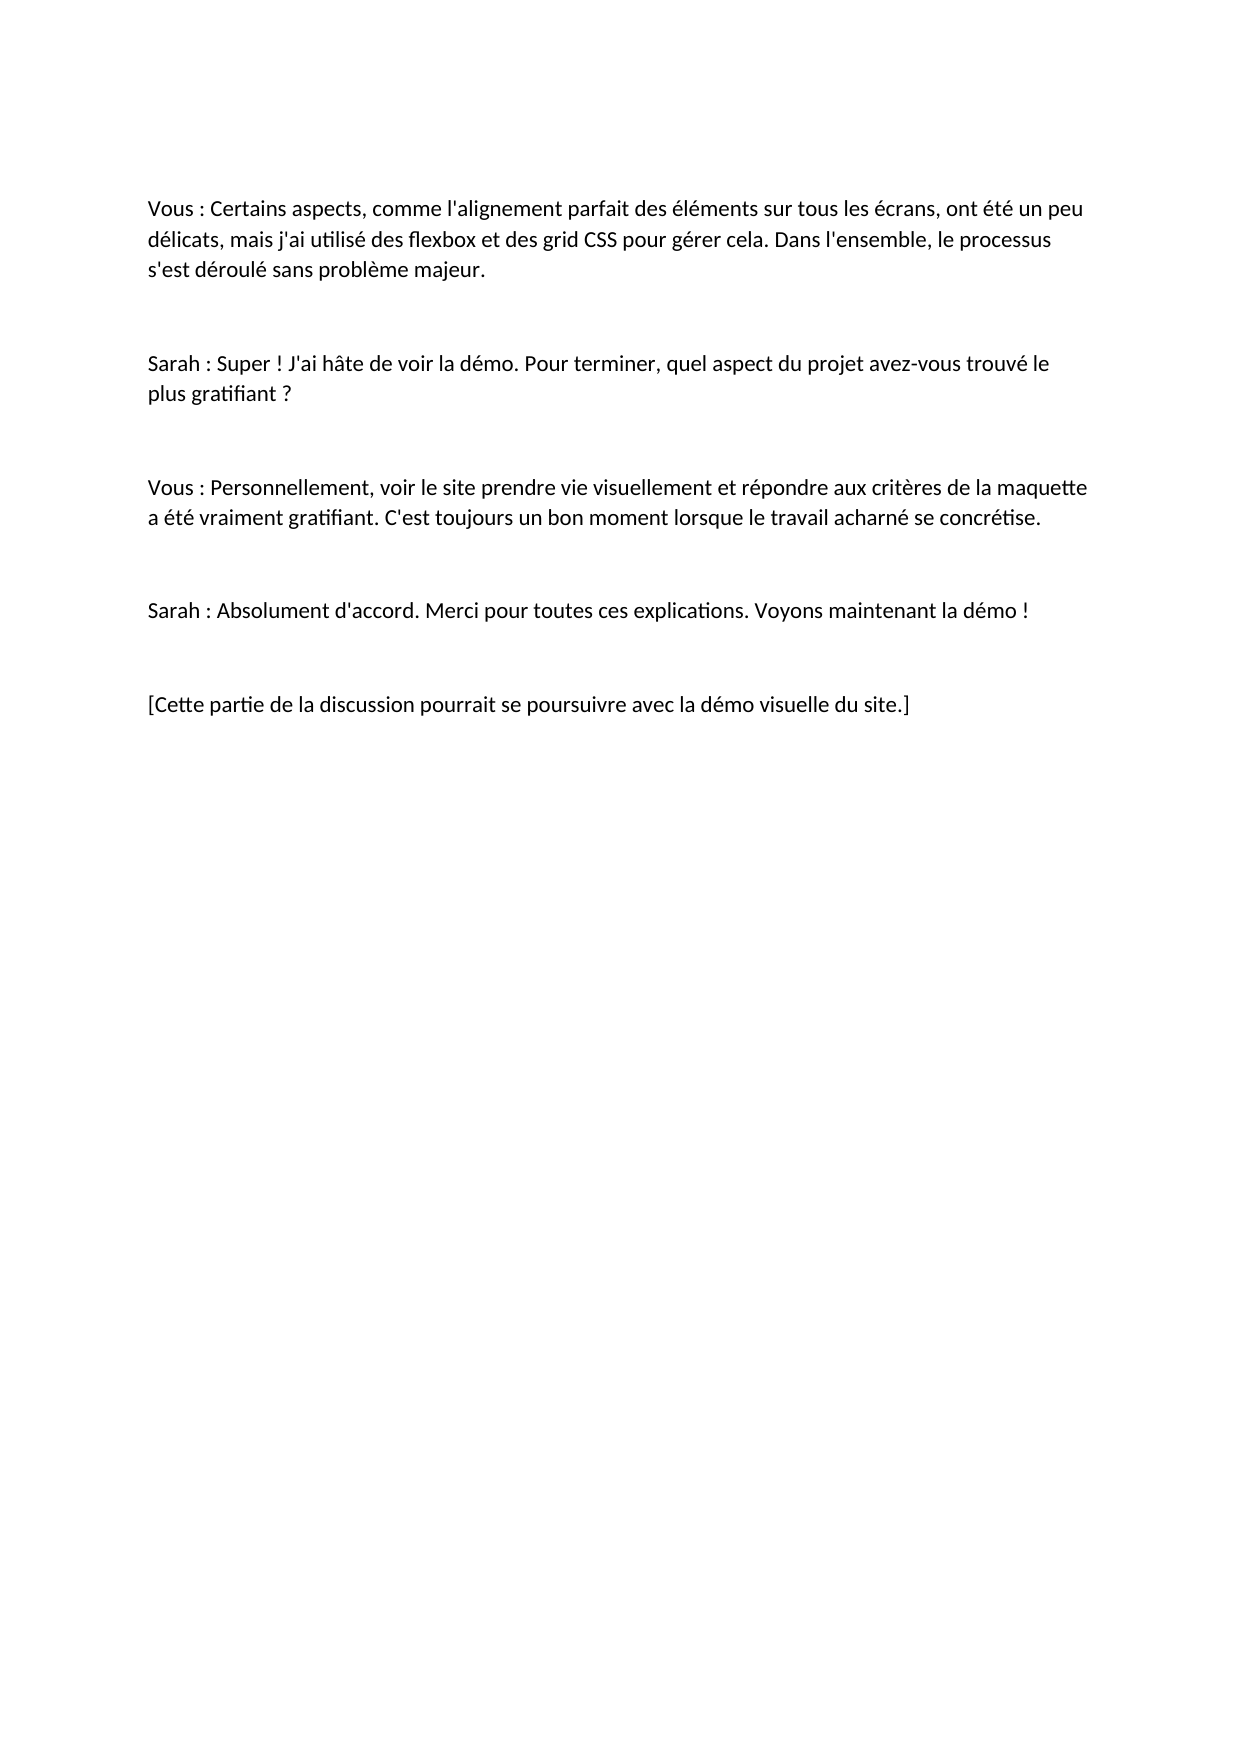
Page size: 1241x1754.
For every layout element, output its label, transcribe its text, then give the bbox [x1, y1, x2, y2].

text Sarah : Super ! J'ai hâte de voir la démo. Pour terminer, quel aspect du projet avez-vous trouvé le plus gratifiant ? [148, 349, 1093, 407]
text Vous : Personnellement, voir le site prendre vie visuellement et répondre aux critères de la maquette a été vraiment gratifiant. C'est toujours un bon moment lorsque le travail acharné se concrétise. [148, 473, 1093, 531]
text Vous : Certains aspects, comme l'alignement parfait des éléments sur tous les écrans, ont été un peu délicats, mais j'ai utilisé des flexbox et des grid CSS pour gérer cela. Dans l'ensemble, le processus s'est déroulé sans problème majeur. [148, 194, 1093, 283]
text [Cette partie de la discussion pourrait se poursuivre avec la démo visuelle du site.] [148, 690, 1093, 718]
text Sarah : Absolument d'accord. Merci pour toutes ces explications. Voyons maintenant la démo ! [148, 597, 1093, 624]
